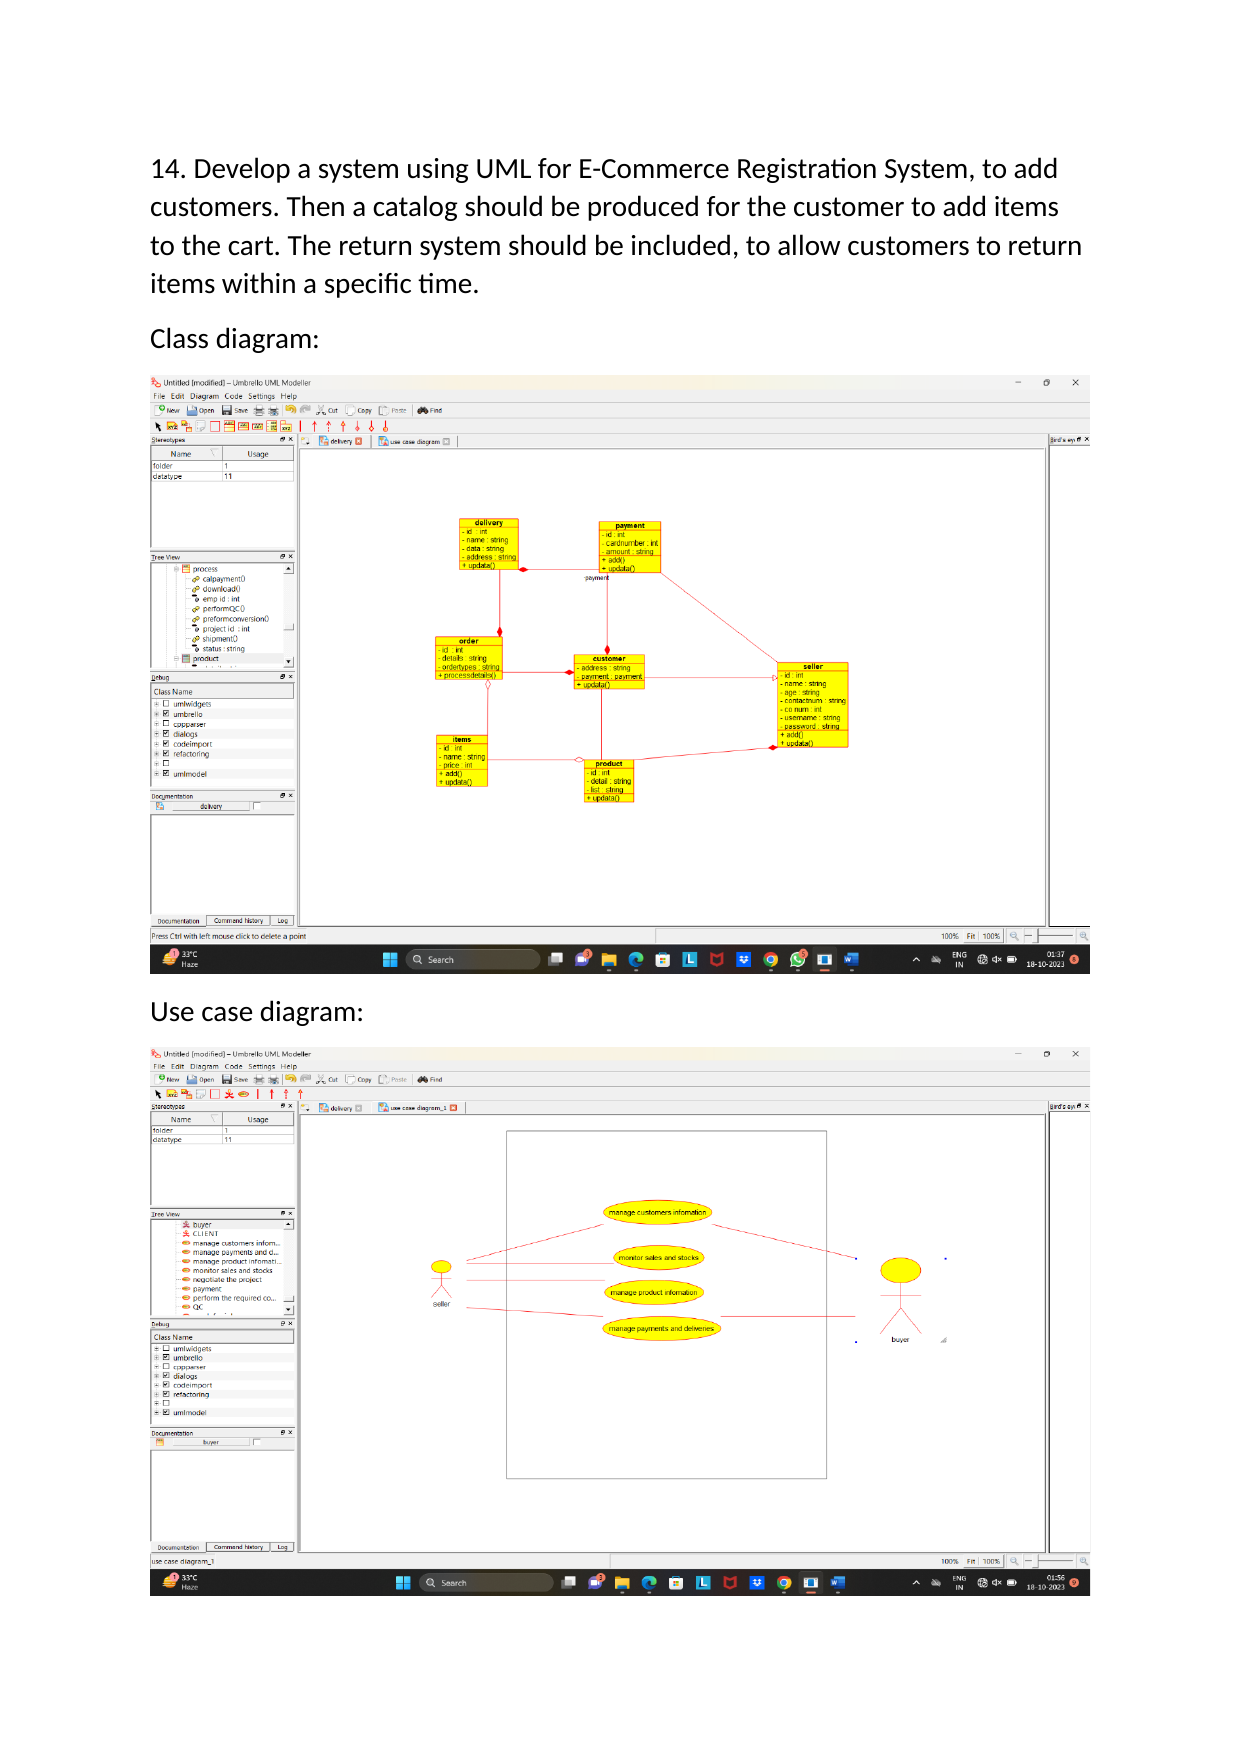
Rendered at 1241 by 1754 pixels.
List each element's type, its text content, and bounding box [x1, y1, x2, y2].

picture [150, 375, 1090, 974]
text Use case diagram: [150, 993, 1090, 1028]
text Class diagram: [150, 320, 1090, 356]
picture [150, 1047, 1091, 1596]
text 14. Develop a system using UML for E-Commerce Registration System, to add customers. Then a catalog should be produced for the customer to add items to the cart. The return system should be included, to allow customers to return items within a specific time. [150, 150, 1090, 301]
